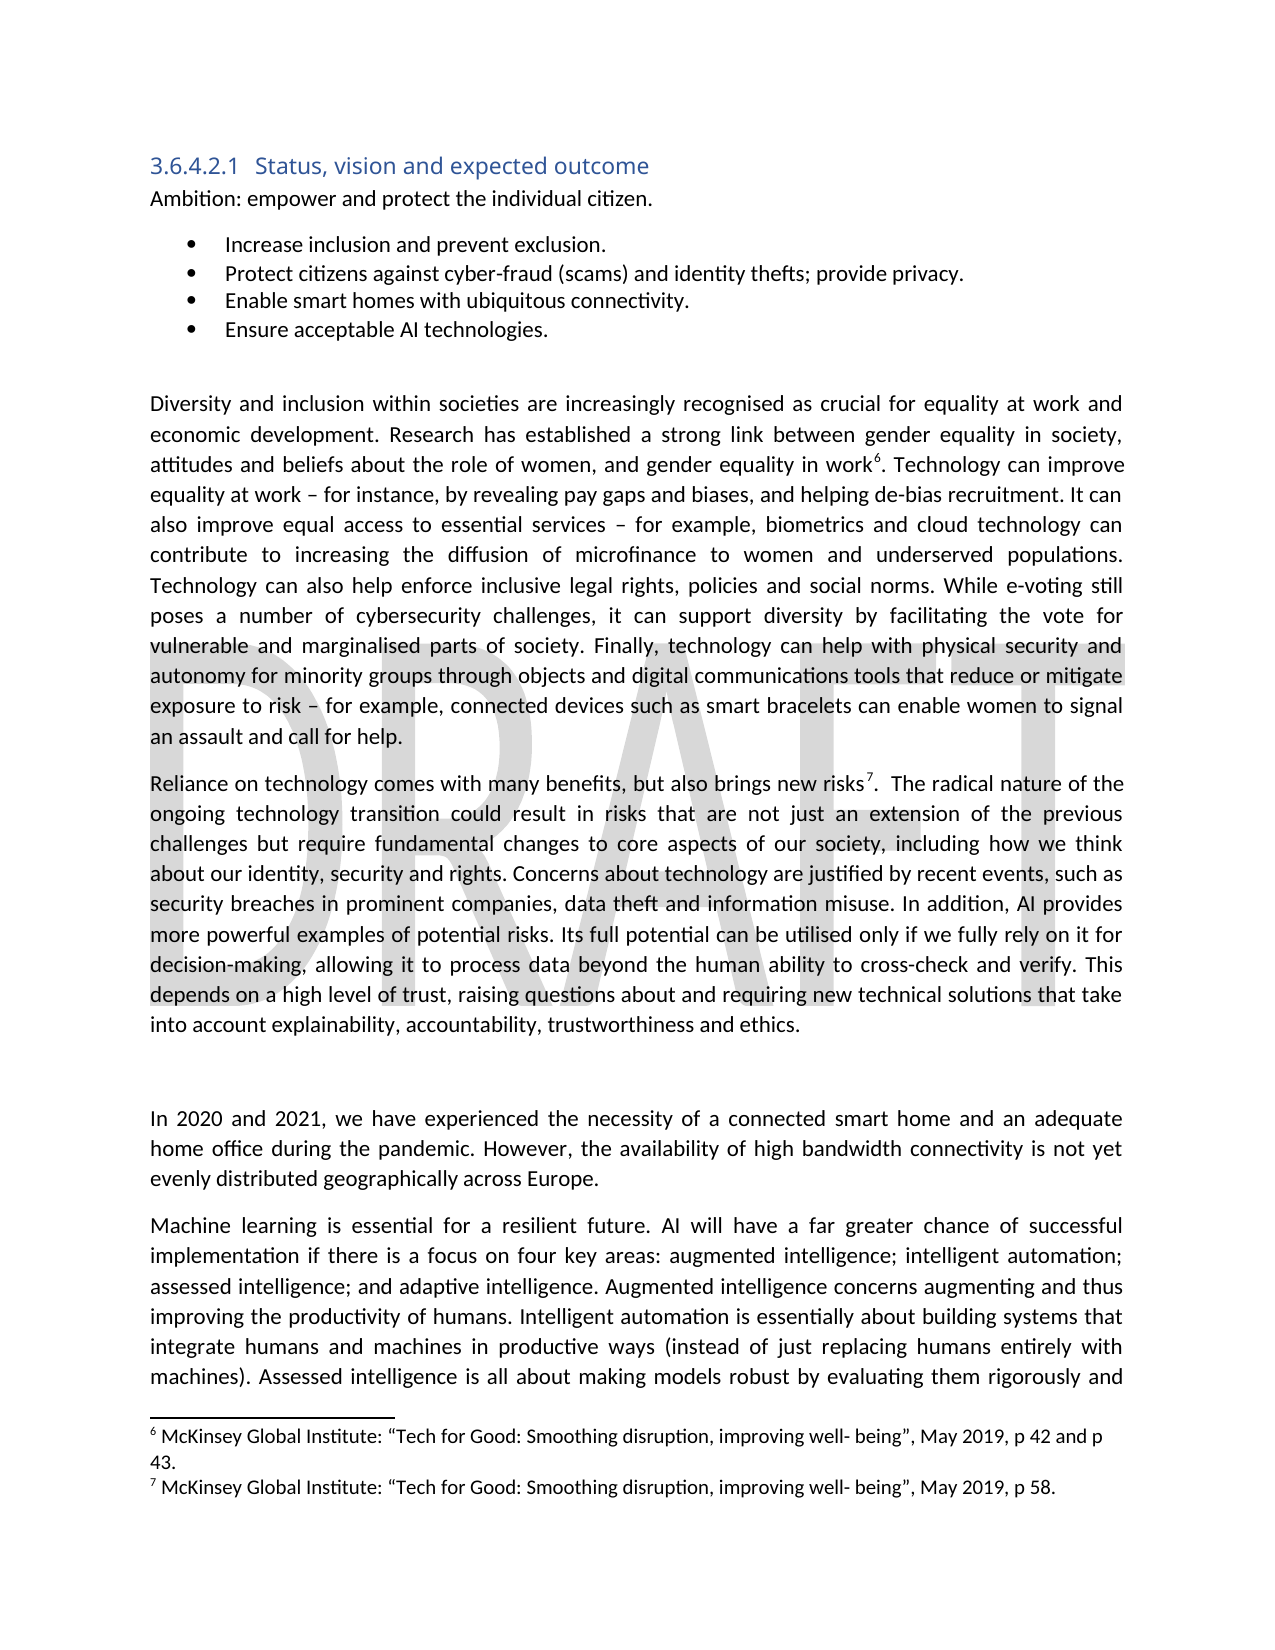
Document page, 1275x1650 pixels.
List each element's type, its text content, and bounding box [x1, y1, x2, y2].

list Increase inclusion and prevent exclusion. [187, 231, 1125, 259]
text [150, 1211, 1125, 1391]
text In 2020 and 2021, we have experienced the necessity of a connected smart home and an adequate home office during the pandemic. However, the availability of high bandwidth connectivity is not yet evenly distributed geographically across Europe. [150, 1104, 1125, 1193]
text Ambition: empower and protect the individual citizen. [150, 184, 1125, 212]
list Enable smart homes with ubiquitous connectivity. [187, 287, 1125, 315]
list Ensure acceptable AI technologies. [187, 315, 1125, 343]
subtitle Status, vision and expected outcome [150, 150, 1125, 181]
text Diversity and inclusion within societies are increasingly recognised as crucial for equality at work and economic development. Research has established a strong link between gender equality in society, attitudes and beliefs about the role of women, and gender equality in work. Technology can improve equality at work – for instance, by revealing pay gaps and biases, and helping de-bias recruitment. It can also improve equal access to essential services – for example, biometrics and cloud technology can contribute to increasing the diffusion of microfinance to women and underserved populations. Technology can also help enforce inclusive legal rights, policies and social norms. While e-voting still poses a number of cybersecurity challenges, it can support diversity by facilitating the vote for vulnerable and marginalised parts of society. Finally, technology can help with physical security and autonomy for minority groups through objects and digital communications tools that reduce or mitigate exposure to risk – for example, connected devices such as smart bracelets can enable women to signal an assault and call for help. [150, 389, 1125, 750]
list Protect citizens against cyber-fraud (scams) and identity thefts; provide privacy. [187, 259, 1125, 287]
text Reliance on technology comes with many benefits, but also brings new risks. The radical nature of the ongoing technology transition could result in risks that are not just an extension of the previous challenges but require fundamental changes to core aspects of our society, including how we think about our identity, security and rights. Concerns about technology are justified by recent events, such as security breaches in prominent companies, data theft and information misuse. In addition, AI provides more powerful examples of potential risks. Its full potential can be utilised only if we fully rely on it for decision-making, allowing it to process data beyond the human ability to cross-check and verify. This depends on a high level of trust, raising questions about and requiring new technical solutions that take into account explainability, accountability, trustworthiness and ethics. [150, 769, 1125, 1038]
